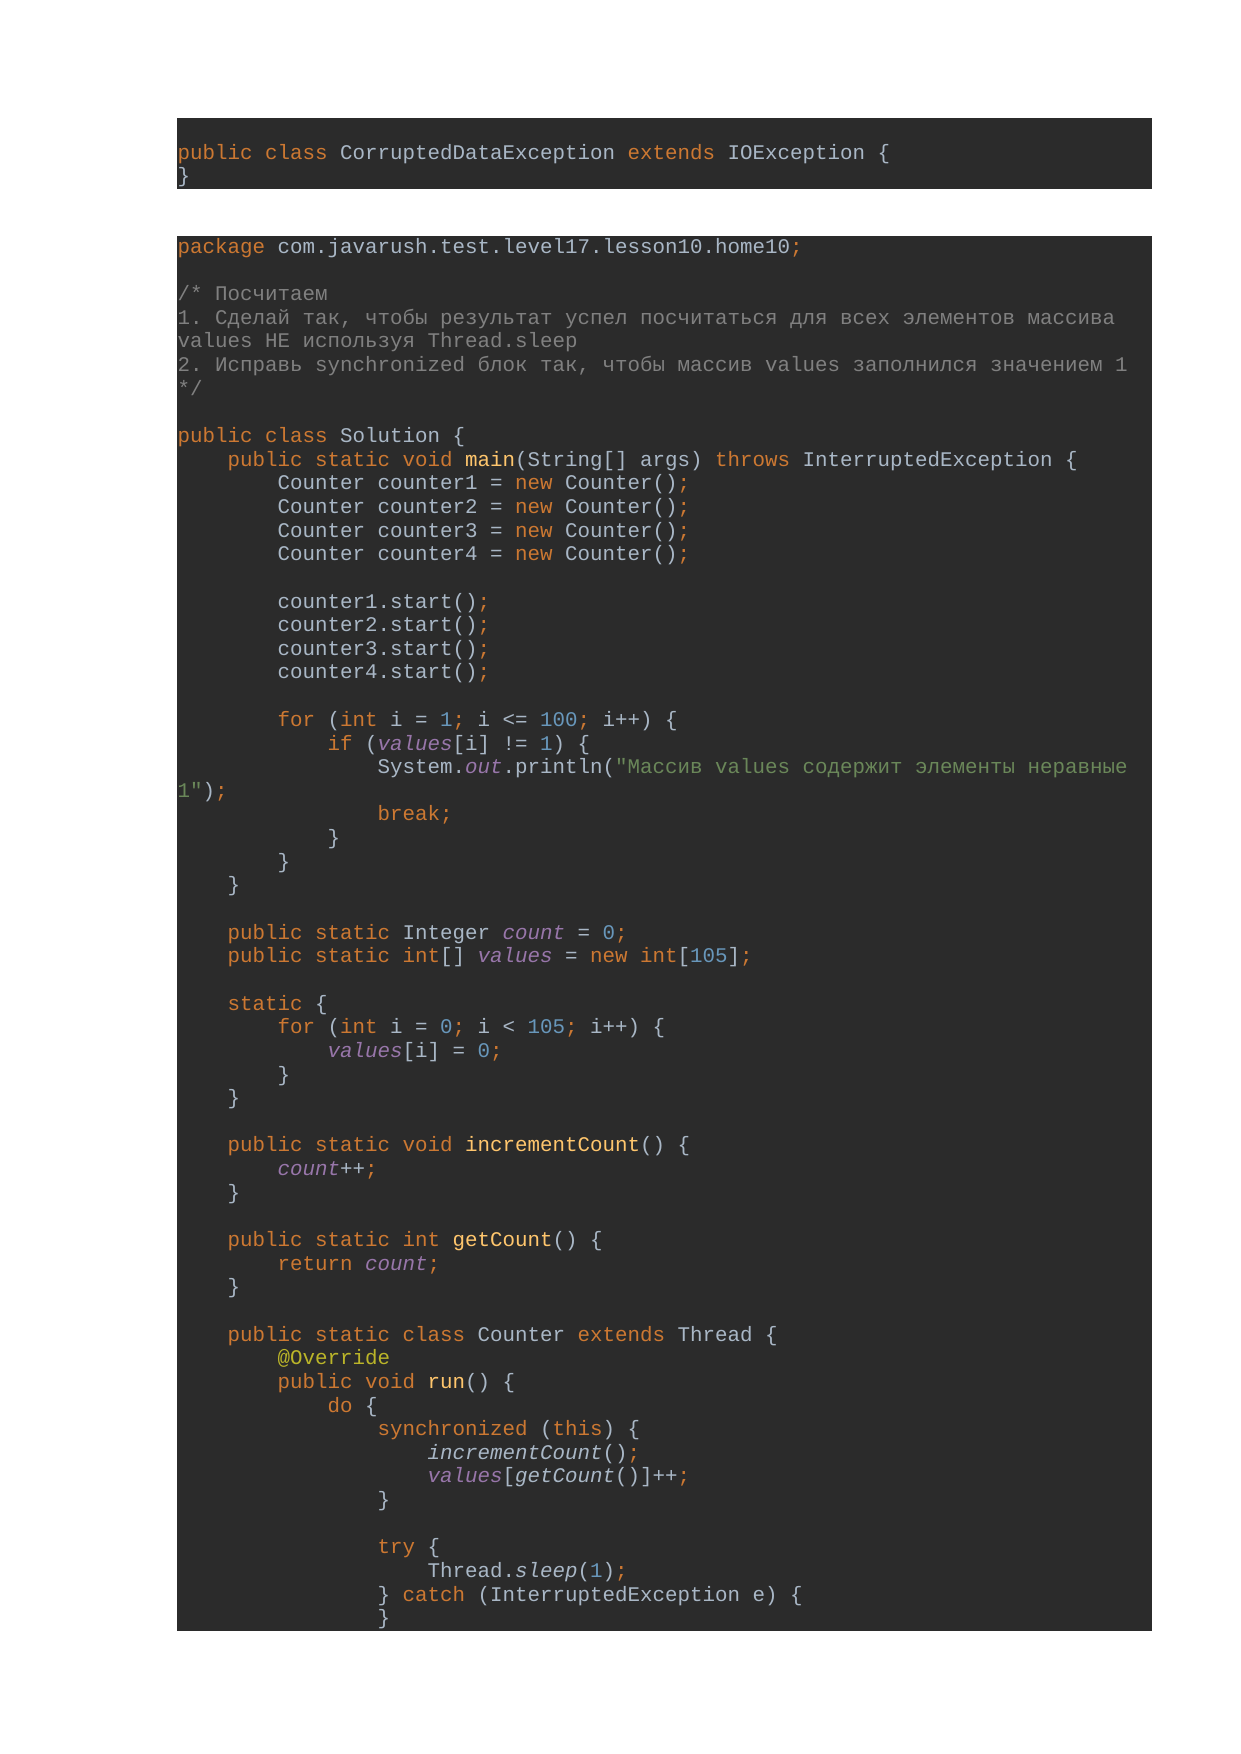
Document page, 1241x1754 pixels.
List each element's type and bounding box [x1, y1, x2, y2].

text [177, 118, 1152, 189]
text [177, 236, 1152, 1631]
